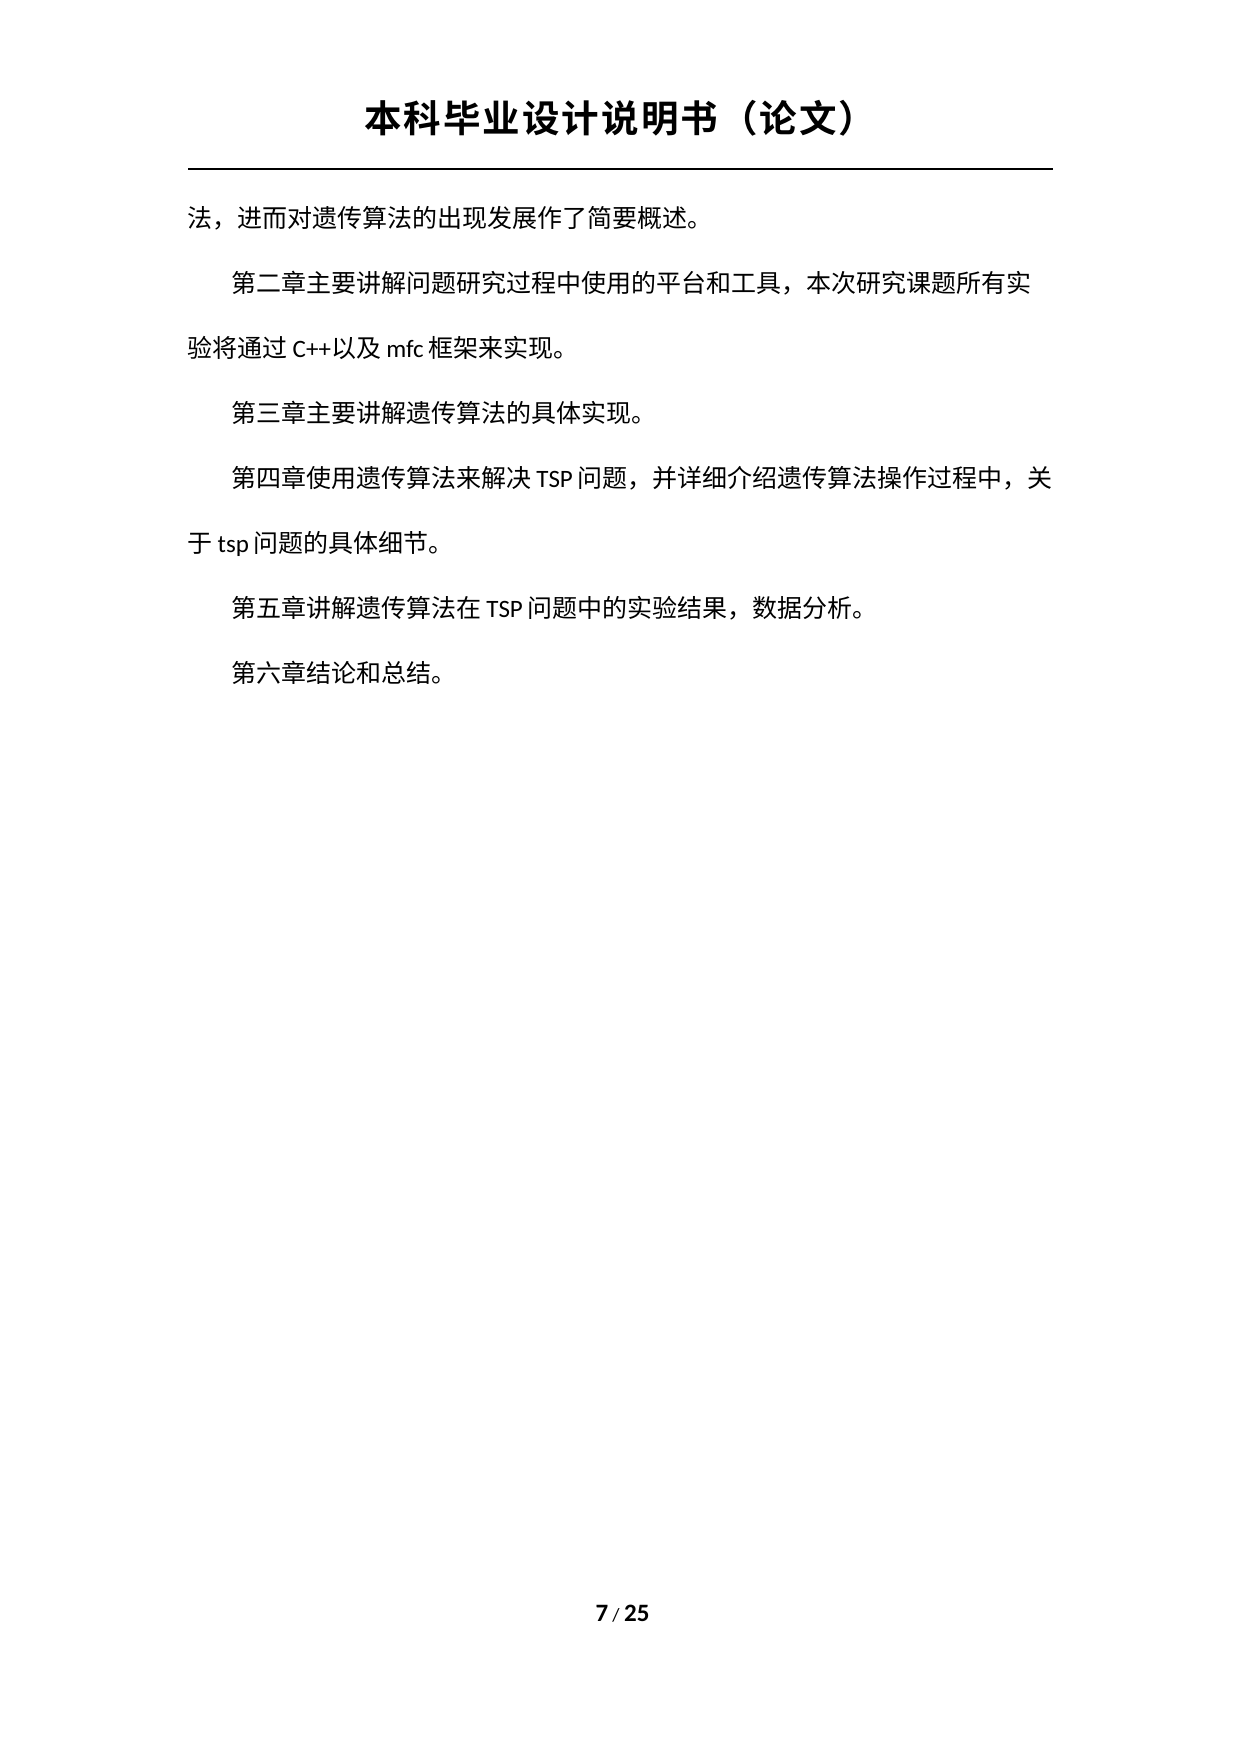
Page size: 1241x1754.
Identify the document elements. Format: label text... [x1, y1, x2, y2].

text 第二章主要讲解问题研究过程中使用的平台和工具，本次研究课题所有实验将通过C++以及mfc框架来实现。 [187, 249, 1053, 379]
text 第四章使用遗传算法来解决TSP问题，并详细介绍遗传算法操作过程中，关于tsp问题的具体细节。 [187, 444, 1053, 574]
text 第三章主要讲解遗传算法的具体实现。 [187, 379, 1053, 444]
text 第六章结论和总结。 [187, 639, 1053, 704]
text 第五章讲解遗传算法在TSP问题中的实验结果，数据分析。 [187, 574, 1053, 639]
text 第一章主要讲解本文研究的问题的背景，然后提出问题的解决方案遗传算法，进而对遗传算法的出现发展作了简要概述。 [187, 184, 1053, 249]
